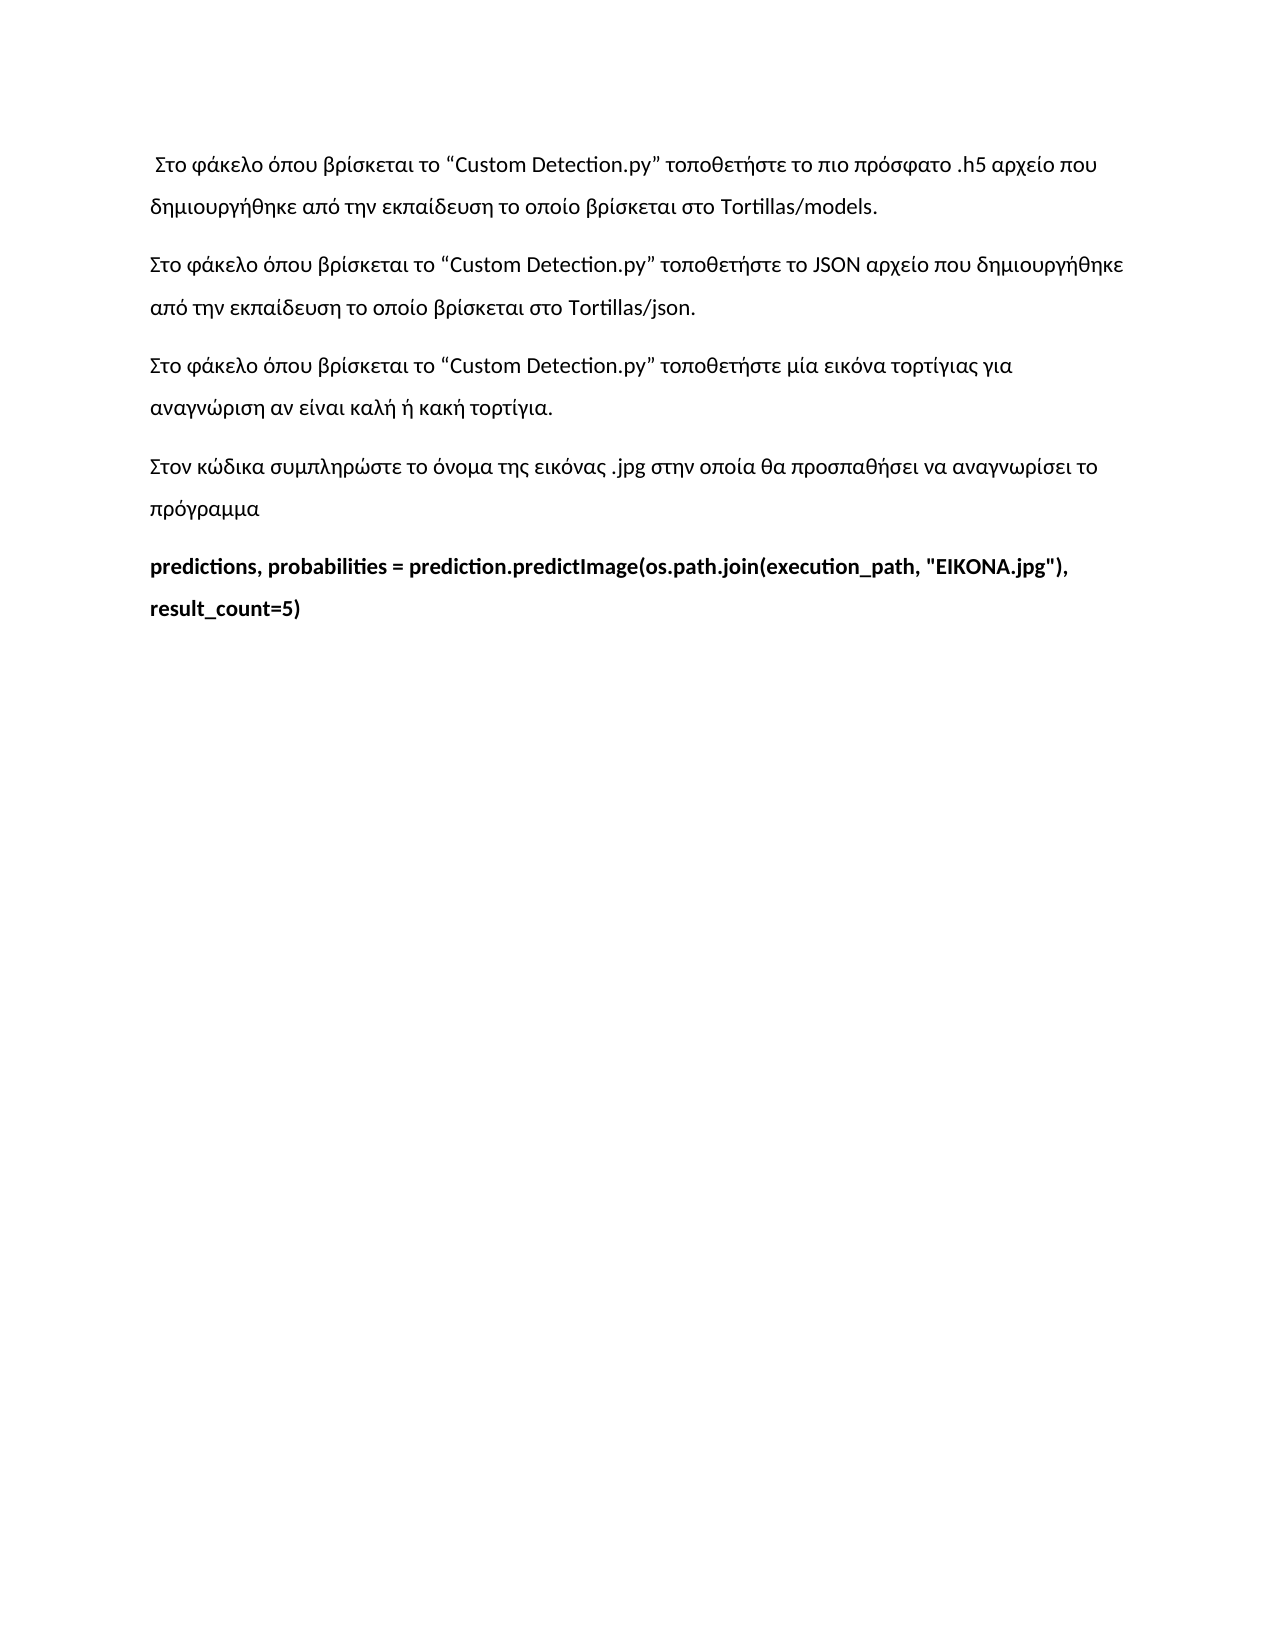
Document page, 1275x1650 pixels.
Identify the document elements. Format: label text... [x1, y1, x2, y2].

text Στο φάκελο όπου βρίσκεται το “Custom Detection.py” τοποθετήστε το JSON αρχείο που δημιουργήθηκε από την εκπαίδευση το οποίο βρίσκεται στο Tortillas/json. [150, 251, 1125, 321]
text Στο φάκελο όπου βρίσκεται το “Custom Detection.py” τοποθετήστε το πιο πρόσφατο .h5 αρχείο που δημιουργήθηκε από την εκπαίδευση το οποίο βρίσκεται στο Tortillas/models. [150, 150, 1125, 220]
text Στον κώδικα συμπληρώστε το όνομα της εικόνας .jpg στην οποία θα προσπαθήσει να αναγνωρίσει το πρόγραμμα [150, 452, 1125, 522]
text predictions, probabilities = prediction.predictImage(os.path.join(execution_path, "ΕΙΚΟΝΑ.jpg"), result_count=5) [150, 552, 1125, 622]
text Στο φάκελο όπου βρίσκεται το “Custom Detection.py” τοποθετήστε μία εικόνα τορτίγιας για αναγνώριση αν είναι καλή ή κακή τορτίγια. [150, 351, 1125, 421]
